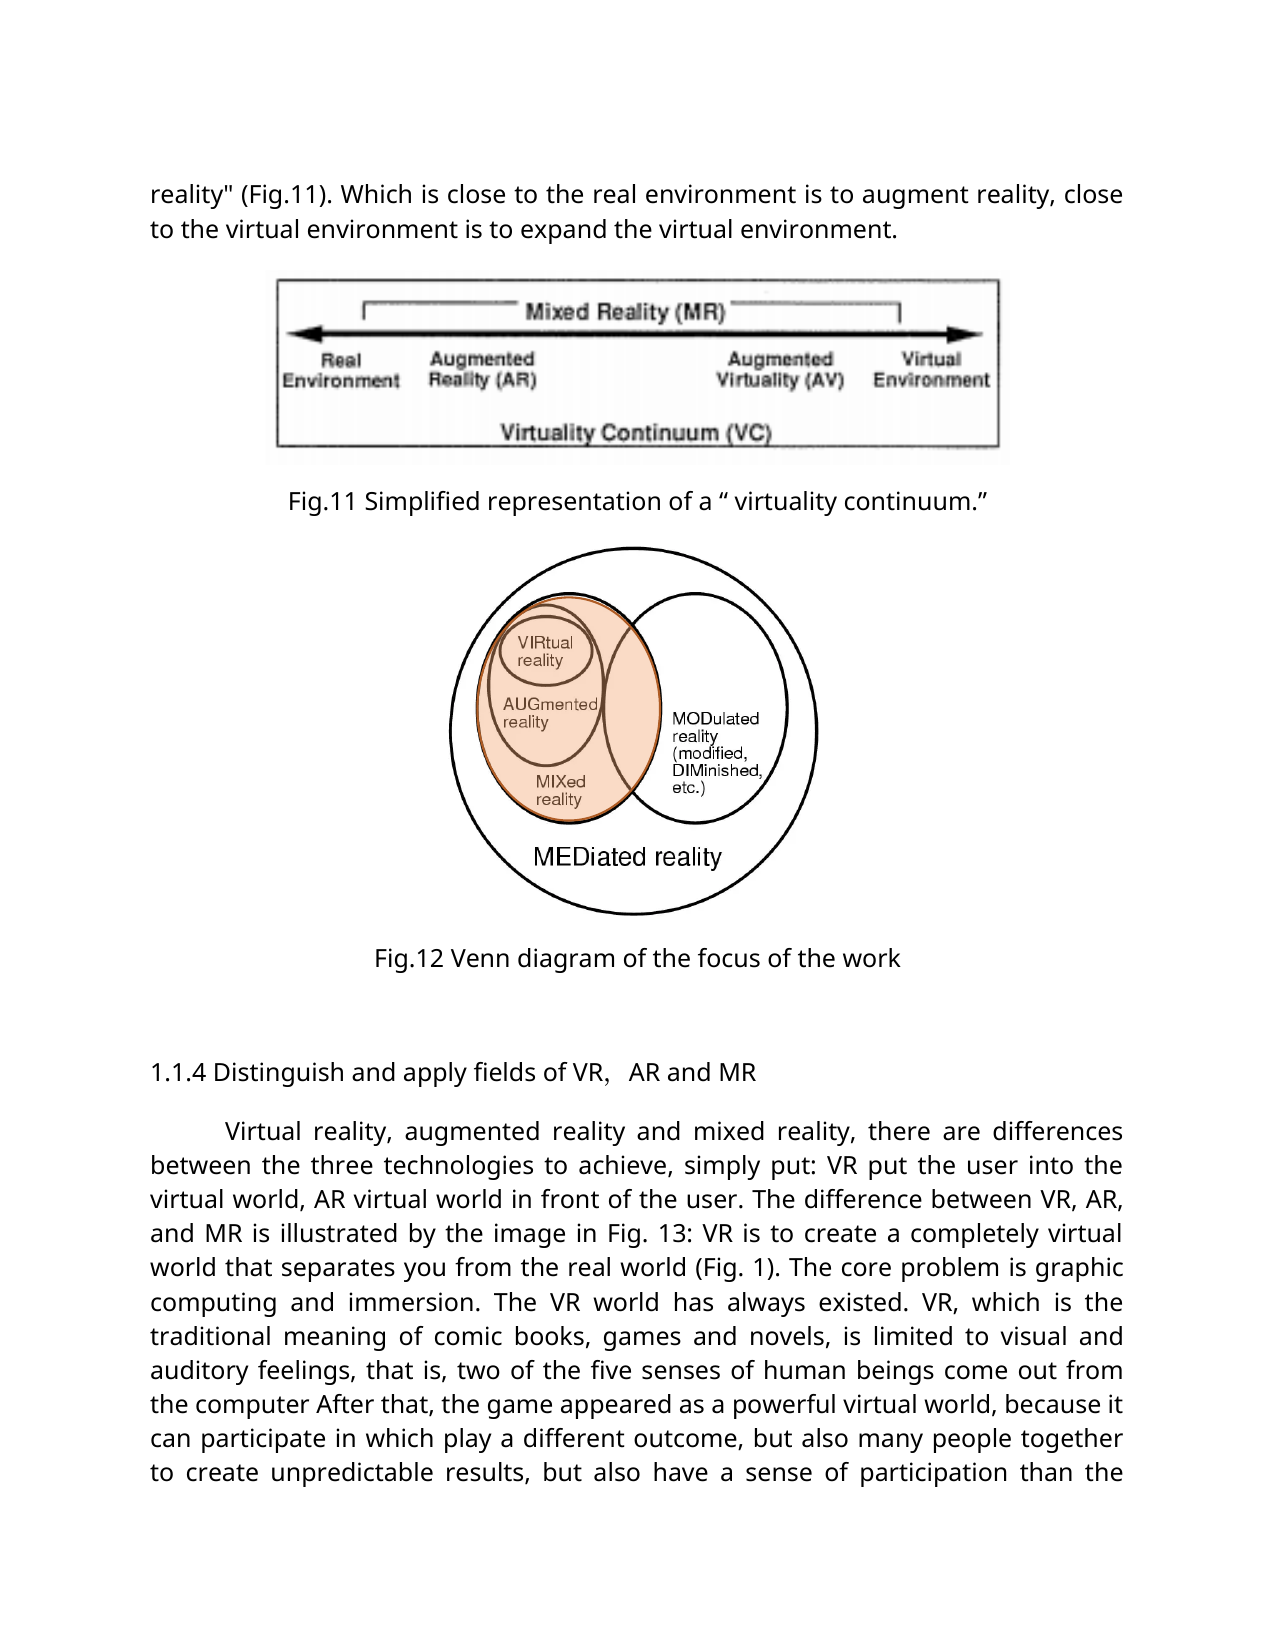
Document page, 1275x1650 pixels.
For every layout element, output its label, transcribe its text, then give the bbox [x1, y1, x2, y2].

picture [437, 537, 838, 922]
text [150, 177, 1125, 245]
text 1.1.4 Distinguish and apply fields of VR，AR and MR [150, 1053, 1125, 1089]
picture [265, 270, 1010, 465]
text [150, 1114, 1125, 1488]
text Fig.12 Venn diagram of the focus of the work [150, 940, 1125, 974]
text Fig.11 Simplified representation of a “ virtuality continuum.” [150, 484, 1125, 518]
